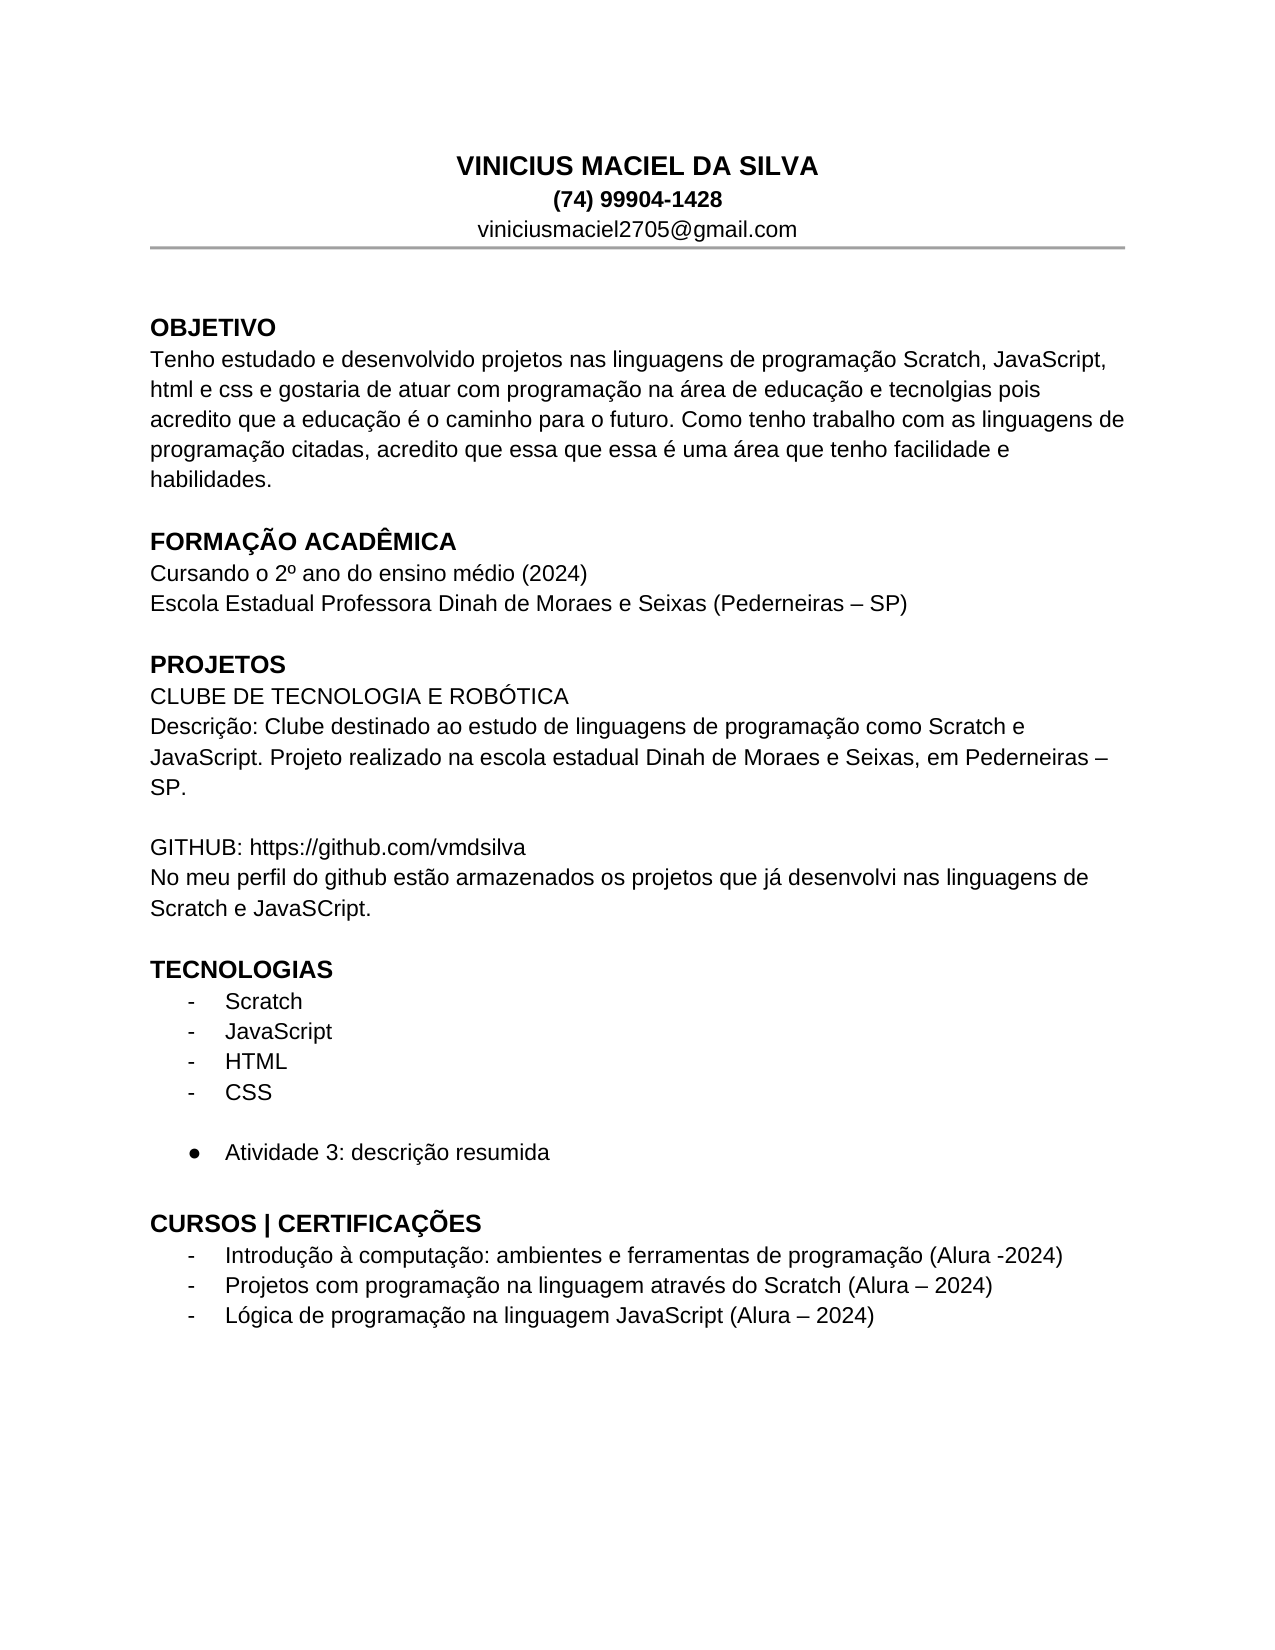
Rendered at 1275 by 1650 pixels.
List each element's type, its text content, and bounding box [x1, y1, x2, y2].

text Cursando o 2º ano do ensino médio (2024) Escola Estadual Professora Dinah de Moraes e Seixas (Pederneiras – SP) [150, 560, 1125, 616]
list Scratch [187, 988, 1125, 1014]
text Tenho estudado e desenvolvido projetos nas linguagens de programação Scratch, JavaScript, html e css e gostaria de atuar com programação na área de educação e tecnolgias pois acredito que a educação é o caminho para o futuro. Como tenho trabalho com as linguagens de programação citadas, acredito que essa que essa é uma área que tenho facilidade e habilidades. [150, 346, 1125, 493]
text (74) 99904-1428 viniciusmaciel2705@gmail.com [150, 186, 1125, 242]
text VINICIUS MACIEL DA SILVA [150, 150, 1125, 181]
text TECNOLOGIAS [150, 955, 1125, 984]
list HTML [187, 1048, 1125, 1075]
text FORMAÇÃO ACADÊMICA [150, 527, 1125, 556]
text OBJETIVO [150, 312, 1125, 341]
text CURSOS | CERTIFICAÇÕES [150, 1209, 1125, 1237]
list Projetos com programação na linguagem através do Scratch (Alura – 2024) [187, 1272, 1125, 1298]
list Introdução à computação: ambientes e ferramentas de programação (Alura -2024) [187, 1242, 1125, 1268]
list Lógica de programação na linguagem JavaScript (Alura – 2024) [187, 1302, 1125, 1328]
list Atividade 3: descrição resumida [187, 1139, 1125, 1165]
text PROJETOS CLUBE DE TECNOLOGIA E ROBÓTICA Descrição: Clube destinado ao estudo de linguagens de programação como Scratch e JavaScript. Projeto realizado na escola estadual Dinah de Moraes e Seixas, em Pederneiras – SP. GITHUB: https://github.com/vmdsilva No meu perfil do github estão armazenados os projetos que já desenvolvi nas linguagens de Scratch e JavaSCript. [150, 650, 1125, 921]
list CSS [187, 1078, 1125, 1105]
list JavaScript [187, 1018, 1125, 1044]
